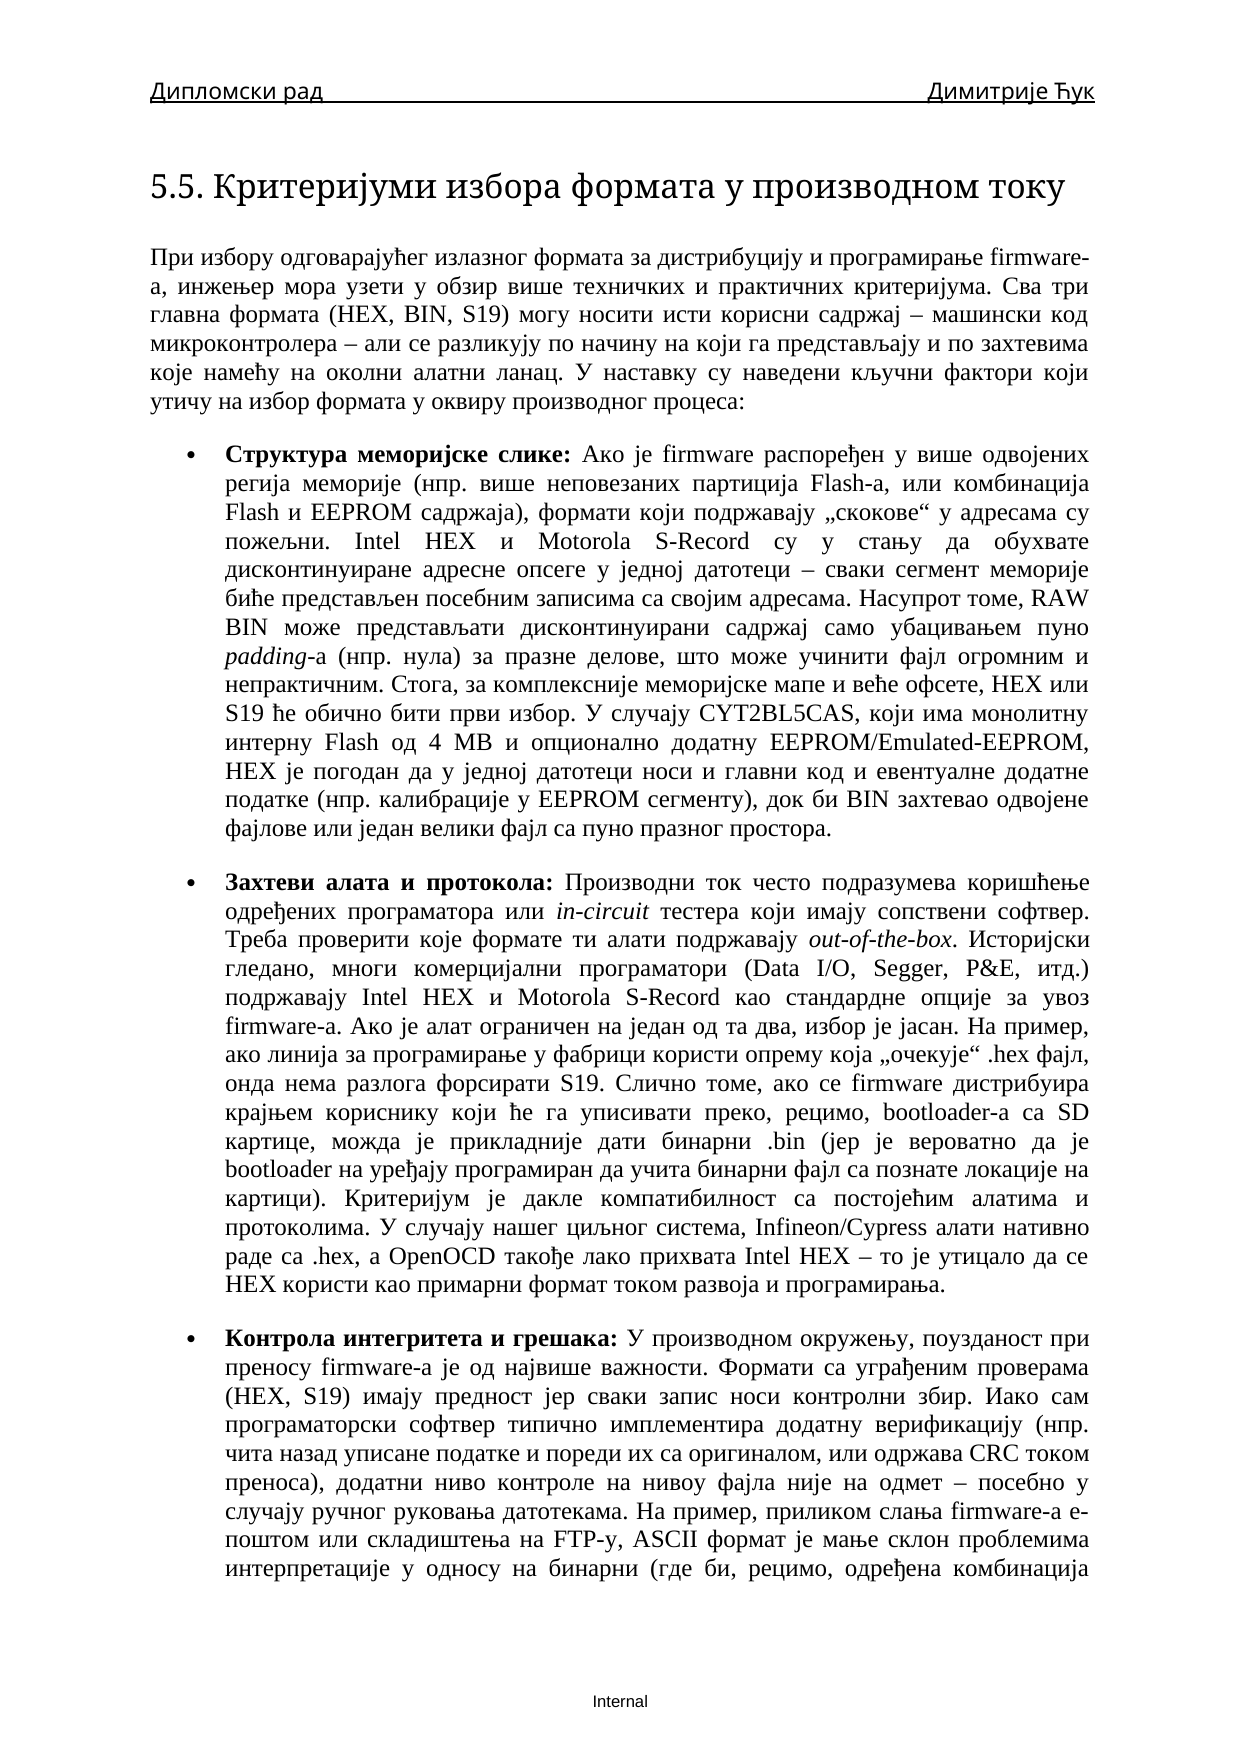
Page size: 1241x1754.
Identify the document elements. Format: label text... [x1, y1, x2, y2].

subtitle Критеријуми избора формата у производном току [150, 162, 1090, 208]
text При избору одговарајућег излазног формата за дистрибуцију и програмирање firmware-а, инжењер мора узети у обзир више техничких и практичних критеријума. Сва три главна формата (HEX, BIN, S19) могу носити исти корисни садржај – машински код микроконтролера – али се разликују по начину на који га представљају и по захтевима које намећу на околни алатни ланац. У наставку су наведени кључни фактори који утичу на избор формата у оквиру производног процеса: [150, 242, 1090, 414]
list Захтеви алата и протокола: Производни ток често подразумева коришћење одређених програматора или in-circuit тестера који имају сопствени софтвер. Треба проверити које формате ти алати подржавају out-of-the-box. Историјски гледано, многи комерцијални програматори (Data I/O, Segger, P&E, итд.) подржавају Intel HEX и Motorola S-Record као стандардне опције за увоз firmware-а. Ако је алат ограничен на један од та два, избор је јасан. На пример, ако линија за програмирање у фабрици користи опрему која „очекује“ .hex фајл, онда нема разлога форсирати S19. Слично томе, ако се firmware дистрибуира крајњем кориснику који ће га уписивати преко, рецимо, bootloader-а са SD картице, можда је прикладније дати бинарни .bin (јер је вероватно да је bootloader на уређају програмирaн да учита бинарни фајл са познате локације на картици). Критеријум је дакле компатибилност са постојећим алатима и протоколима. У случају нашег циљног система, Infineon/Cypress алати нативно раде са .hex, а OpenOCD такође лако прихвата Intel HEX – то је утицало да се HEX користи као примарни формат током развоја и програмирања. [187, 867, 1090, 1298]
list Структура меморијске слике: Ако је firmware распоређен у више одвојених регија меморије (нпр. више неповезаних партиција Flash-а, или комбинација Flash и EEPROM садржаја), формати који подржавају „скокове“ у адресама су пожељни. Intel HEX и Motorola S-Record су у стању да обухвате дисконтинуиране адресне опсеге у једној датотеци – сваки сегмент меморије биће представљен посебним записима са својим адресама. Насупрот томе, RAW BIN може представљати дисконтинуирани садржај само убацивањем пуно padding-а (нпр. нула) за празне делове, што може учинити фајл огромним и непрактичним. Стога, за комплексније меморијске мапе и веће офсете, HEX или S19 ће обично бити први избор. У случају CYT2BL5CAS, који има монолитну интерну Flash од 4 MB и опционално додатну EEPROM/Emulated-EEPROM, HEX је погодан да у једној датотеци носи и главни код и евентуалне додатне податке (нпр. калибрације у EEPROM сегменту), док би BIN захтевао одвојене фајлове или један велики фајл са пуно празног простора. [187, 439, 1090, 842]
